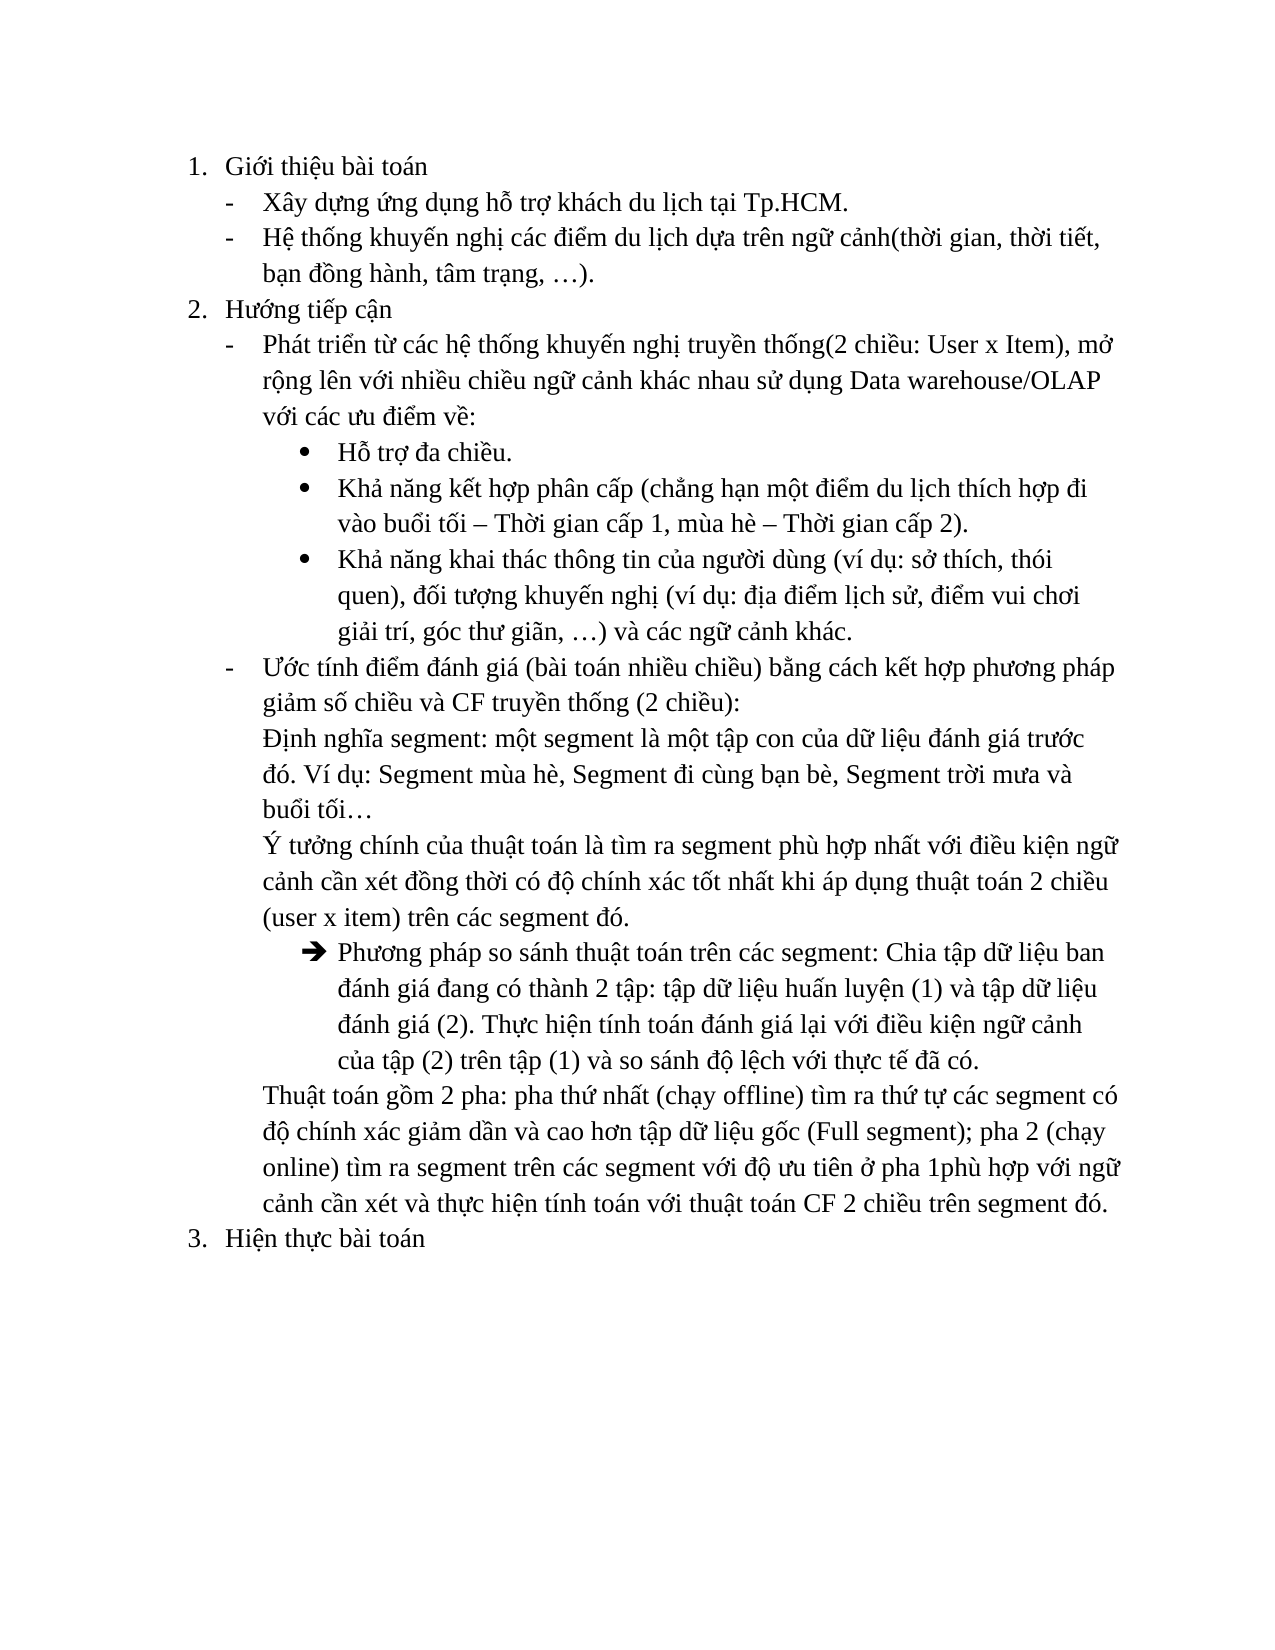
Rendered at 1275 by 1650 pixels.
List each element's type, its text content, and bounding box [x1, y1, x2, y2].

list Hiện thực bài toán [187, 1222, 1125, 1253]
list Hỗ trợ đa chiều. [300, 436, 1125, 467]
list Phát triển từ các hệ thống khuyến nghị truyền thống(2 chiều: User x Item), mở rộng lên với nhiều chiều ngữ cảnh khác nhau sử dụng Data warehouse/OLAP với các ưu điểm về: [225, 329, 1125, 431]
list Ước tính điểm đánh giá (bài toán nhiều chiều) bằng cách kết hợp phương pháp giảm số chiều và CF truyền thống (2 chiều): [225, 651, 1125, 717]
list Xây dựng ứng dụng hỗ trợ khách du lịch tại Tp.HCM. [225, 186, 1125, 217]
list Phương pháp so sánh thuật toán trên các segment: Chia tập dữ liệu ban đánh giá đang có thành 2 tập: tập dữ liệu huấn luyện (1) và tập dữ liệu đánh giá (2). Thực hiện tính toán đánh giá lại với điều kiện ngữ cảnh của tập (2) trên tập (1) và so sánh độ lệch với thực tế đã có. [300, 936, 1125, 1075]
list Giới thiệu bài toán [187, 150, 1125, 181]
list Hướng tiếp cận [187, 293, 1125, 324]
list Khả năng kết hợp phân cấp (chẳng hạn một điểm du lịch thích hợp đi vào buổi tối – Thời gian cấp 1, mùa hè – Thời gian cấp 2). [300, 472, 1125, 539]
list Ý tưởng chính của thuật toán là tìm ra segment phù hợp nhất với điều kiện ngữ cảnh cần xét đồng thời có độ chính xác tốt nhất khi áp dụng thuật toán 2 chiều (user x item) trên các segment đó. [262, 829, 1125, 932]
list Thuật toán gồm 2 pha: pha thứ nhất (chạy offline) tìm ra thứ tự các segment có độ chính xác giảm dần và cao hơn tập dữ liệu gốc (Full segment); pha 2 (chạy online) tìm ra segment trên các segment với độ ưu tiên ở pha 1phù hợp với ngữ cảnh cần xét và thực hiện tính toán với thuật toán CF 2 chiều trên segment đó. [262, 1079, 1125, 1218]
list Định nghĩa segment: một segment là một tập con của dữ liệu đánh giá trước đó. Ví dụ: Segment mùa hè, Segment đi cùng bạn bè, Segment trời mưa và buổi tối… [262, 722, 1125, 825]
list Hệ thống khuyến nghị các điểm du lịch dựa trên ngữ cảnh(thời gian, thời tiết, bạn đồng hành, tâm trạng, …). [225, 221, 1125, 288]
list Khả năng khai thác thông tin của người dùng (ví dụ: sở thích, thói quen), đối tượng khuyến nghị (ví dụ: địa điểm lịch sử, điểm vui chơi giải trí, góc thư giãn, …) và các ngữ cảnh khác. [300, 543, 1125, 646]
